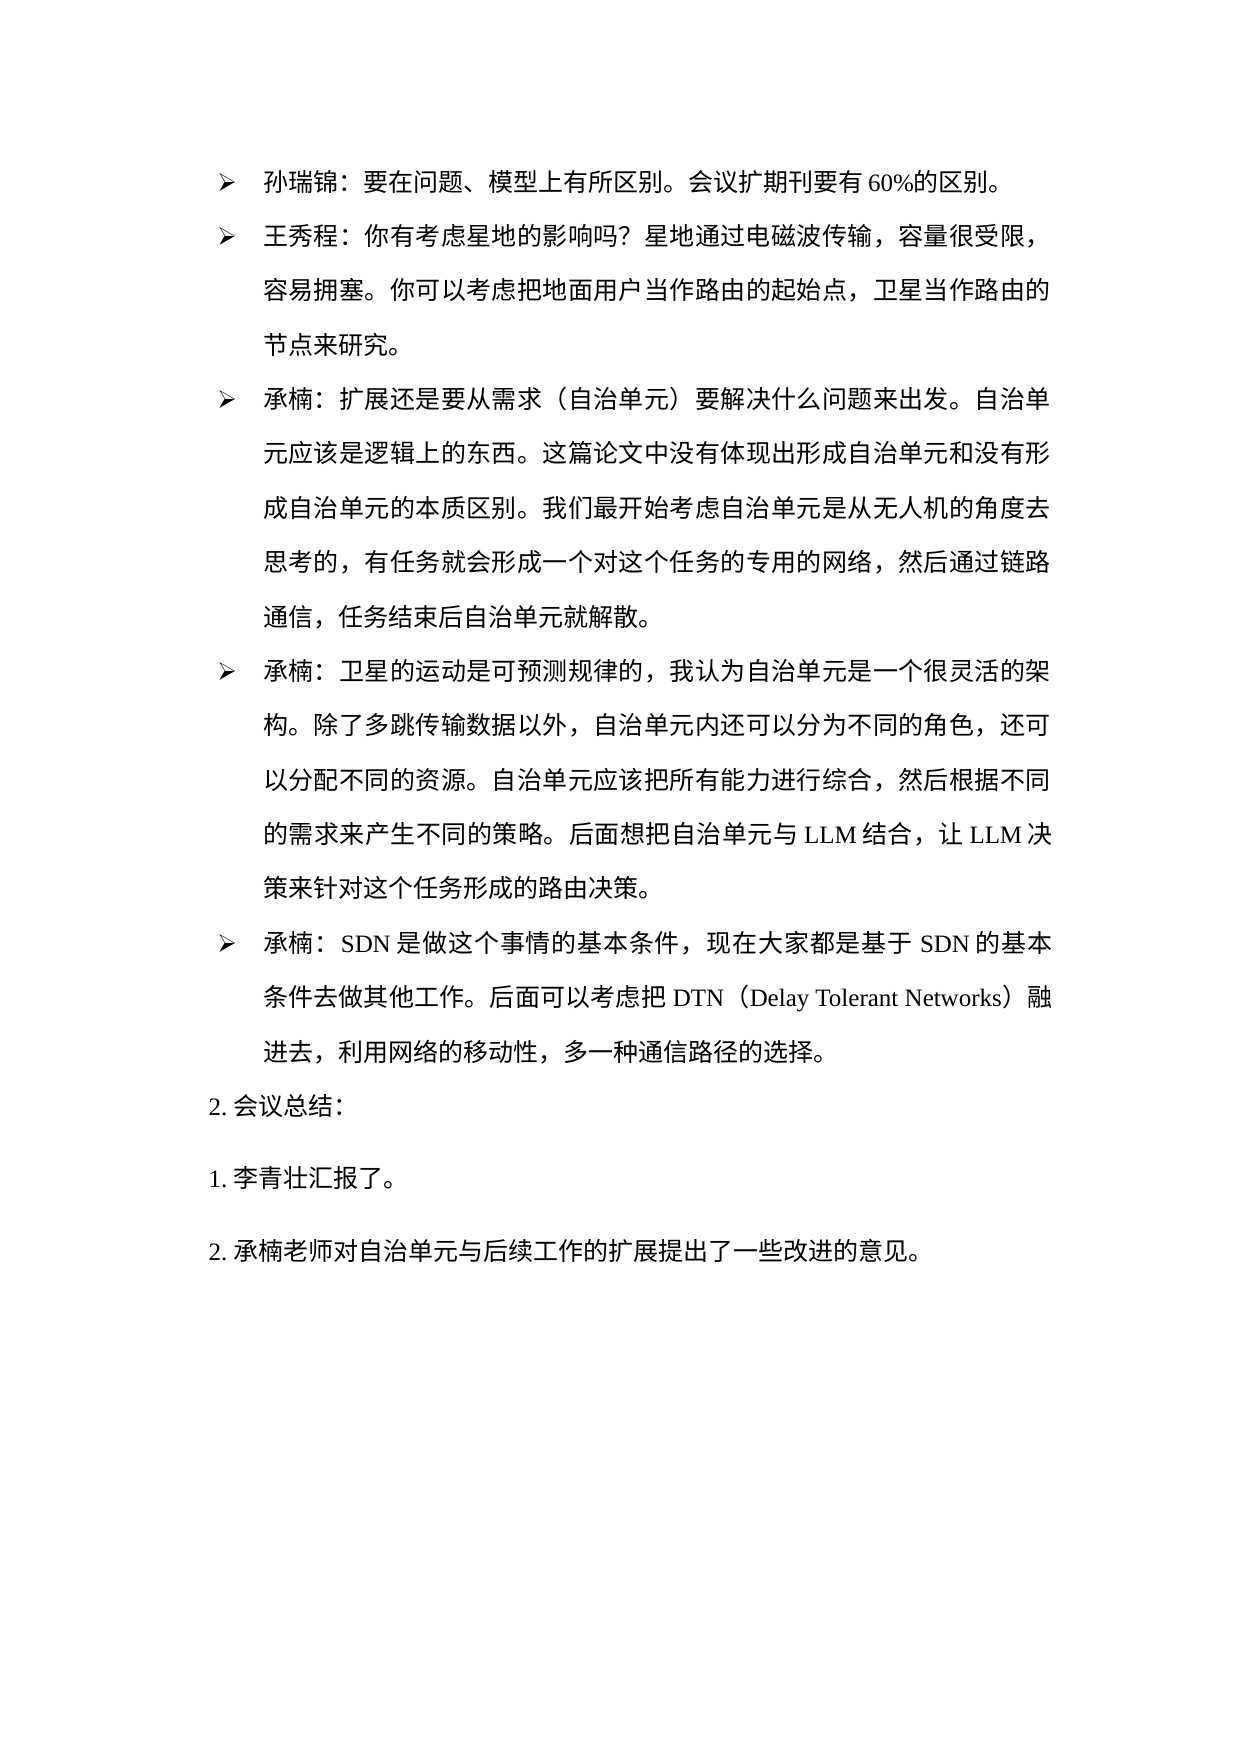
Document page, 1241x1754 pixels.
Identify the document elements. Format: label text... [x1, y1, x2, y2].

text 1. 李青壮汇报了。 [187, 1159, 1053, 1195]
list 承楠：卫星的运动是可预测规律的，我认为自治单元是一个很灵活的架构。除了多跳传输数据以外，自治单元内还可以分为不同的角色，还可以分配不同的资源。自治单元应该把所有能力进行综合，然后根据不同的需求来产生不同的策略。后面想把自治单元与LLM结合，让LLM决策来针对这个任务形成的路由决策。 [217, 651, 1053, 905]
list 承楠：SDN是做这个事情的基本条件，现在大家都是基于SDN的基本条件去做其他工作。后面可以考虑把DTN（Delay Tolerant Networks）融进去，利用网络的移动性，多一种通信路径的选择。 [217, 923, 1053, 1068]
list 王秀程：你有考虑星地的影响吗？星地通过电磁波传输，容量很受限，容易拥塞。你可以考虑把地面用户当作路由的起始点，卫星当作路由的节点来研究。 [217, 216, 1053, 361]
text 2. 会议总结： [187, 1086, 1053, 1123]
list 孙瑞锦：要在问题、模型上有所区别。会议扩期刊要有60%的区别。 [217, 162, 1053, 198]
text 2. 承楠老师对自治单元与后续工作的扩展提出了一些改进的意见。 [187, 1231, 1053, 1268]
list 承楠：扩展还是要从需求（自治单元）要解决什么问题来出发。自治单元应该是逻辑上的东西。这篇论文中没有体现出形成自治单元和没有形成自治单元的本质区别。我们最开始考虑自治单元是从无人机的角度去思考的，有任务就会形成一个对这个任务的专用的网络，然后通过链路通信，任务结束后自治单元就解散。 [217, 379, 1053, 633]
